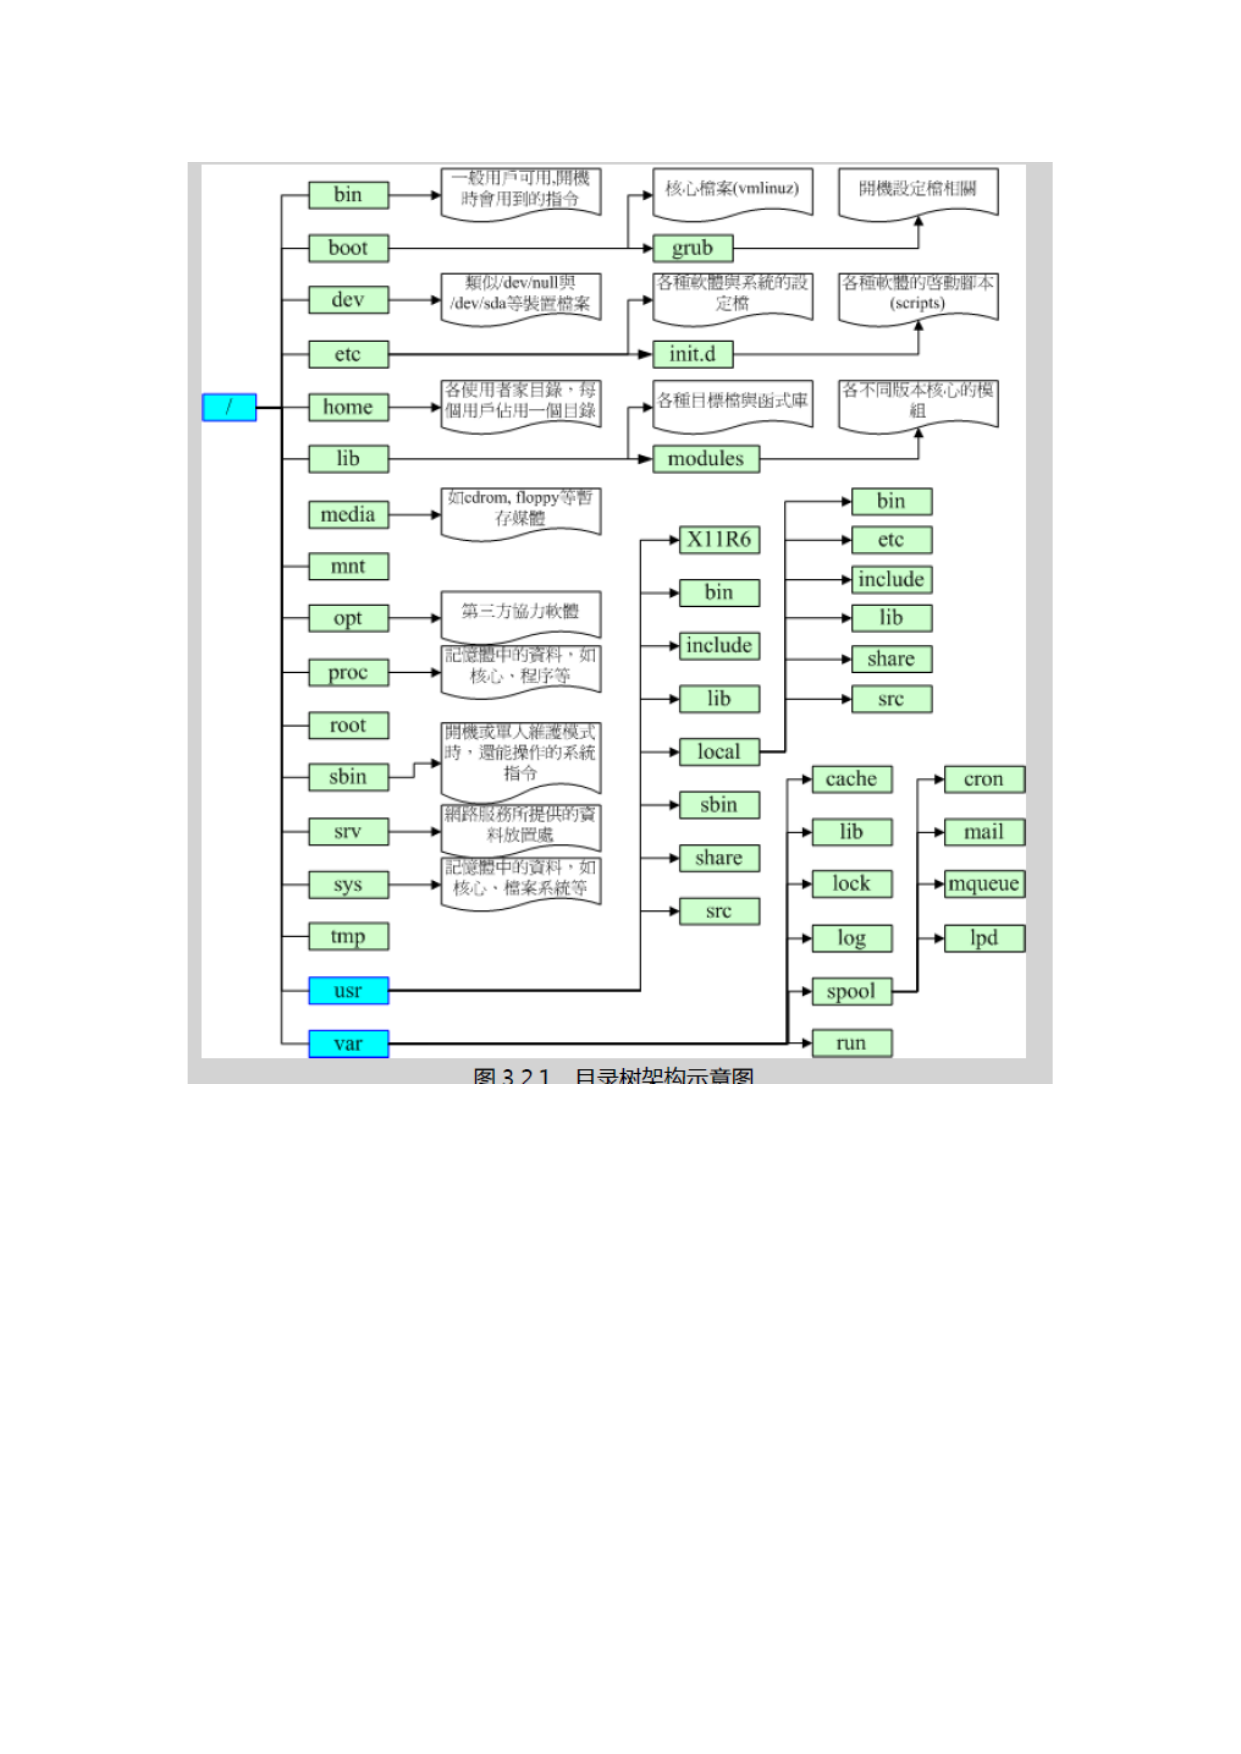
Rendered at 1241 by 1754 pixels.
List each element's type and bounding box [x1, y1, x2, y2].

picture [187, 162, 1053, 1084]
